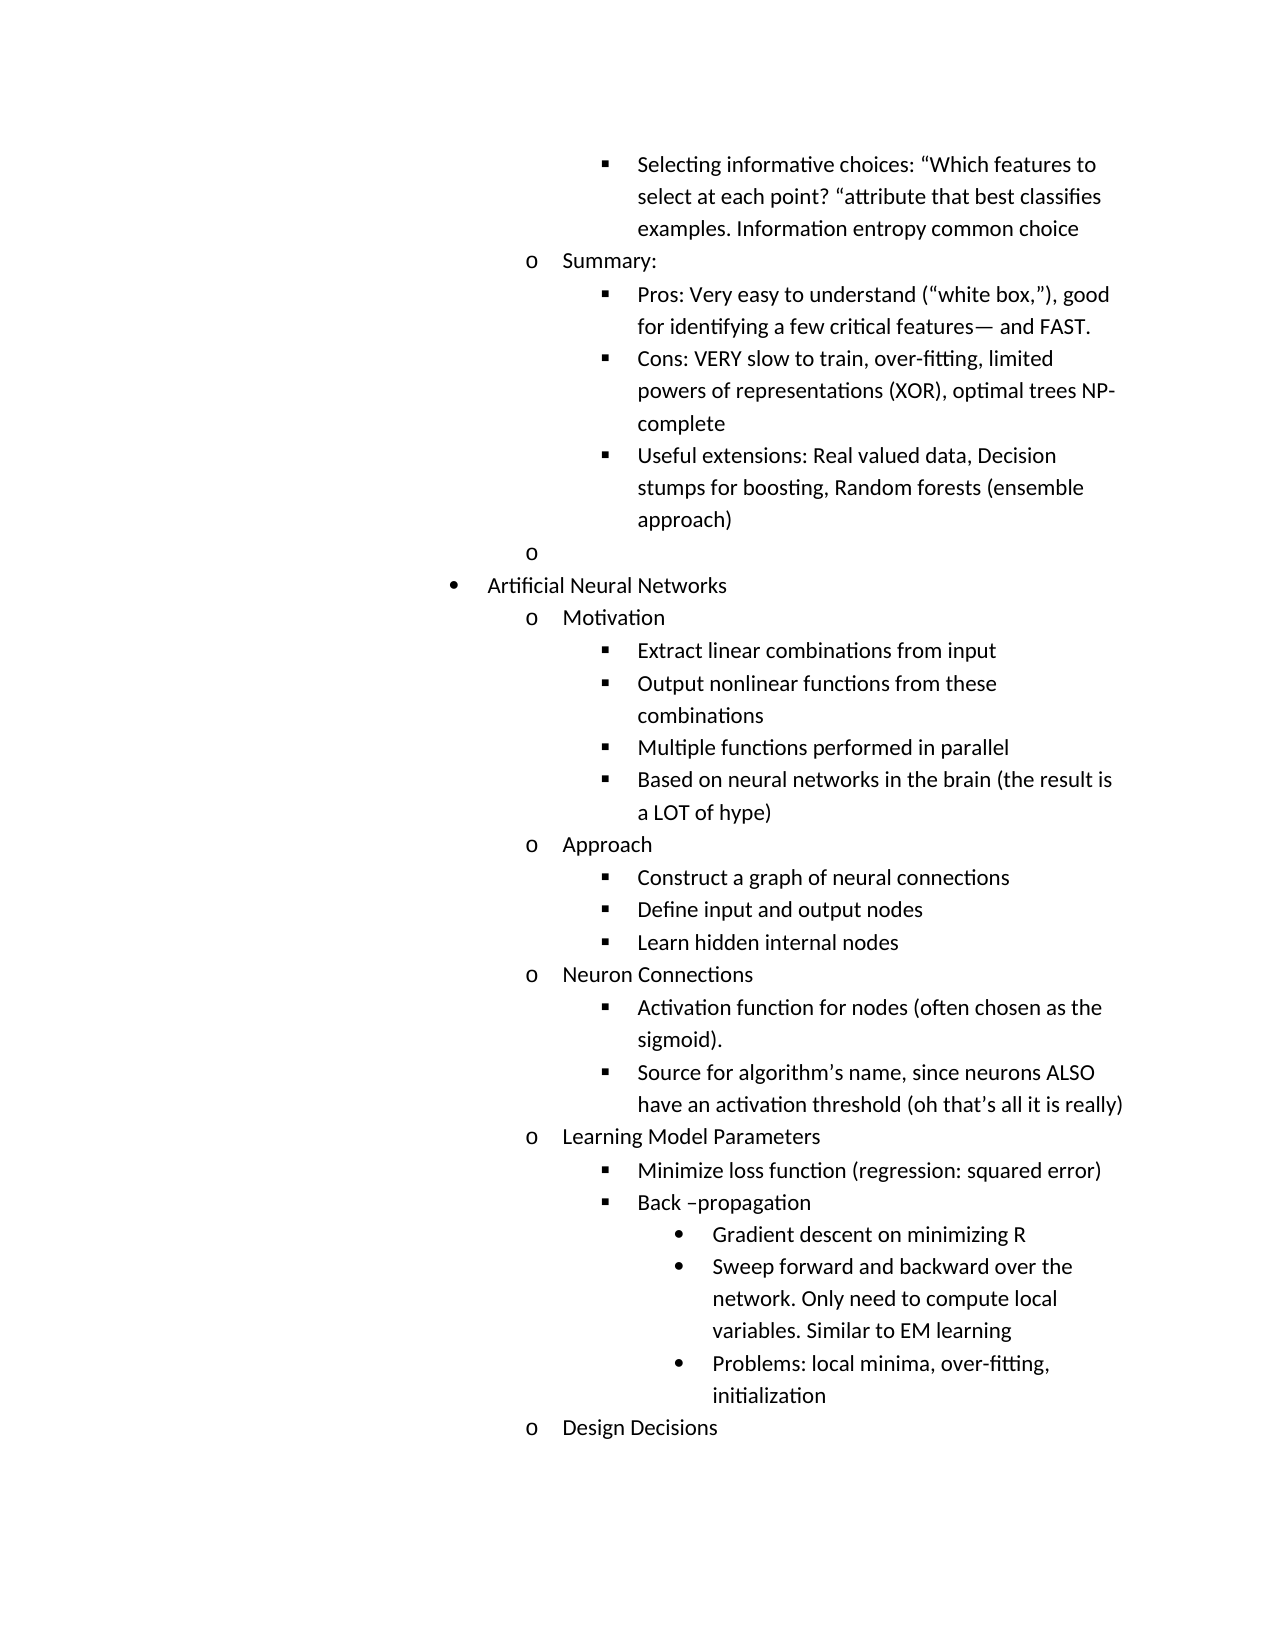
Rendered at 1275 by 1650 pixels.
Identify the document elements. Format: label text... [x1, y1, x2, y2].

list Summary: [525, 247, 1125, 276]
list Back –propagation [600, 1188, 1125, 1216]
list Minimize loss function (regression: squared error) [600, 1156, 1125, 1184]
list Pros: Very easy to understand (“white box,”), good for identifying a few critical features— and FAST. [600, 280, 1125, 340]
list Gradient descent on minimizing R [675, 1220, 1125, 1248]
list Activation function for nodes (often chosen as the sigmoid). [600, 993, 1125, 1054]
list Selecting informative choices: “Which features to select at each point? “attribute that best classifies examples. Information entropy common choice [600, 150, 1125, 242]
list Extract linear combinations from input [600, 637, 1125, 665]
list Define input and output nodes [600, 896, 1125, 923]
list Neuron Connections [525, 960, 1125, 989]
list Construct a graph of neural connections [600, 863, 1125, 891]
list Learn hidden internal nodes [600, 928, 1125, 956]
list Useful extensions: Real valued data, Decision stumps for boosting, Random forests (ensemble approach) [600, 441, 1125, 533]
list Design Decisions [525, 1413, 1125, 1442]
list Based on neural networks in the brain (the result is a LOT of hype) [600, 765, 1125, 826]
list Approach [525, 830, 1125, 859]
list Motivation [525, 603, 1125, 632]
list Cons: VERY slow to train, over-fitting, limited powers of representations (XOR), optimal trees NP-complete [600, 344, 1125, 437]
list Sweep forward and backward over the network. Only need to compute local variables. Similar to EM learning [675, 1252, 1125, 1345]
list Output nonlinear functions from these combinations [600, 669, 1125, 729]
list Artificial Neural Networks [450, 571, 1125, 599]
list Learning Model Parameters [525, 1122, 1125, 1151]
list Multiple functions performed in parallel [600, 733, 1125, 761]
list Problems: local minima, over-fitting, initialization [675, 1349, 1125, 1409]
list Source for algorithm’s name, since neurons ALSO have an activation threshold (oh that’s all it is really) [600, 1058, 1125, 1118]
